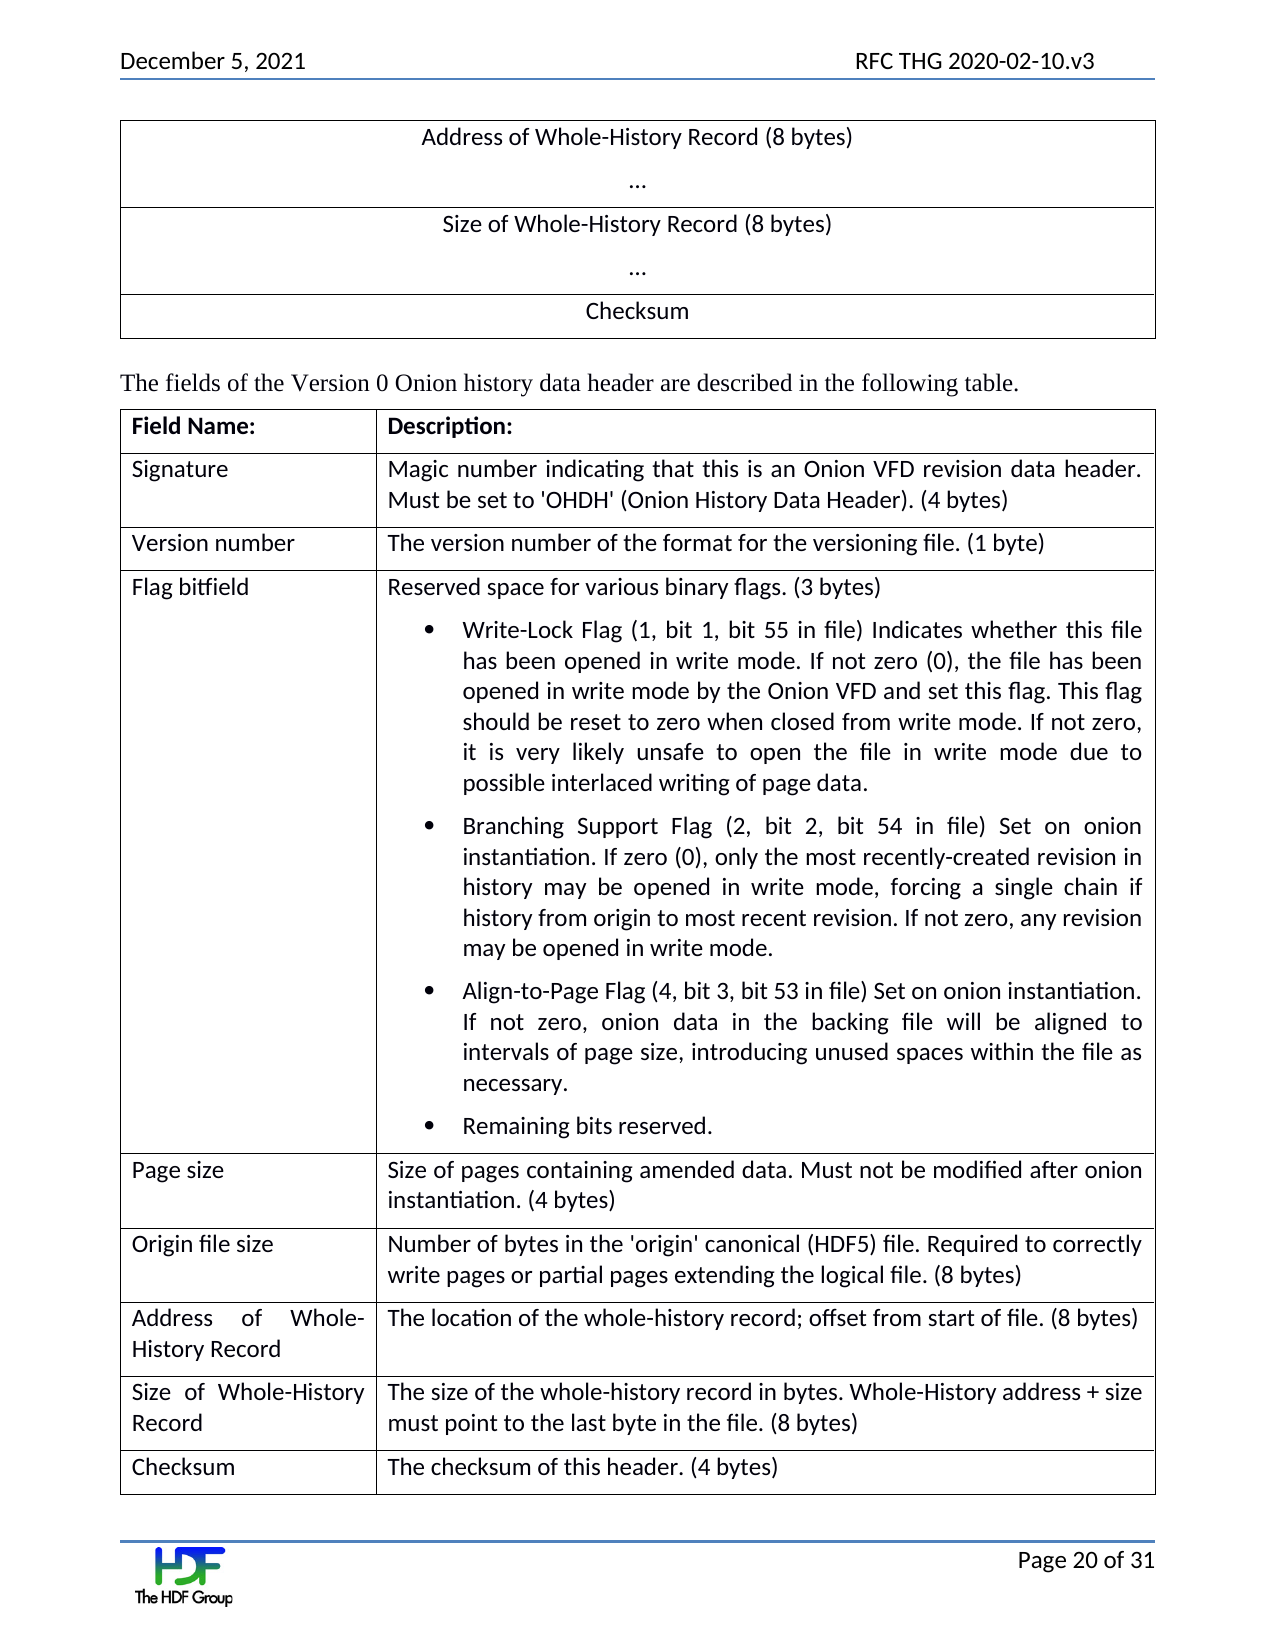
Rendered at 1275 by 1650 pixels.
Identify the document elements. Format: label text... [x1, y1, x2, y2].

table_cell Flag bitfield [121, 571, 376, 1153]
picture [135, 1547, 233, 1607]
table_cell Number of bytes in the 'origin' canonical (HDF5) file. Required to correctly write pages or partial pages extending the logical file. (8 bytes) [377, 1228, 1155, 1302]
table_cell Version number [121, 528, 376, 570]
table_cell Checksum [121, 1451, 376, 1494]
table_cell The checksum of this header. (4 bytes) [377, 1450, 1155, 1494]
table_cell Checksum [121, 294, 1155, 338]
text The fields of the Version 0 Onion history data header are described in the following table. [120, 368, 1155, 397]
table_cell Address of Whole-History Record (8 bytes) … [121, 121, 1155, 207]
table_cell Signature [121, 454, 376, 527]
table_cell Magic number indicating that this is an Onion VFD revision data header. Must be set to 'OHDH' (Onion History Data Header). (4 bytes) [377, 453, 1155, 527]
table_cell Address of Whole-History Record [121, 1303, 376, 1376]
table_cell Page size [121, 1154, 376, 1227]
table_cell The version number of the format for the versioning file. (1 byte) [377, 527, 1155, 570]
table_header Description: [377, 410, 1155, 453]
table_cell Origin file size [121, 1229, 376, 1302]
table_cell The location of the whole-history record; offset from start of file. (8 bytes) [377, 1302, 1155, 1376]
table_cell Size of pages containing amended data. Must not be modified after onion instantiation. (4 bytes) [377, 1153, 1155, 1227]
table_cell Reserved space for various binary flags. (3 bytes) Write-Lock Flag (1, bit 1, bit 55 in file) Indicates whether this file has been opened in write mode. If not zero (0), the file has been opened in write mode by the Onion VFD and set this flag. This flag should be reset to zero when closed from write mode. If not zero, it is very likely unsafe to open the file in write mode due to possible interlaced writing of page data. Branching Support Flag (2, bit 2, bit 54 in file) Set on onion instantiation. If zero (0), only the most recently-created revision in history may be opened in write mode, forcing a single chain if history from origin to most recent revision. If not zero, any revision may be opened in write mode. Align-to-Page Flag (4, bit 3, bit 53 in file) Set on onion instantiation. If not zero, onion data in the backing file will be aligned to intervals of page size, introducing unused spaces within the file as necessary. Remaining bits reserved. [377, 570, 1155, 1153]
table_cell Size of Whole-History Record (8 bytes) … [121, 207, 1155, 294]
table_cell The size of the whole-history record in bytes. Whole-History address + size must point to the last byte in the file. (8 bytes) [377, 1376, 1155, 1450]
table_header Field Name: [121, 410, 376, 453]
table_cell Size of Whole-History Record [121, 1377, 376, 1450]
